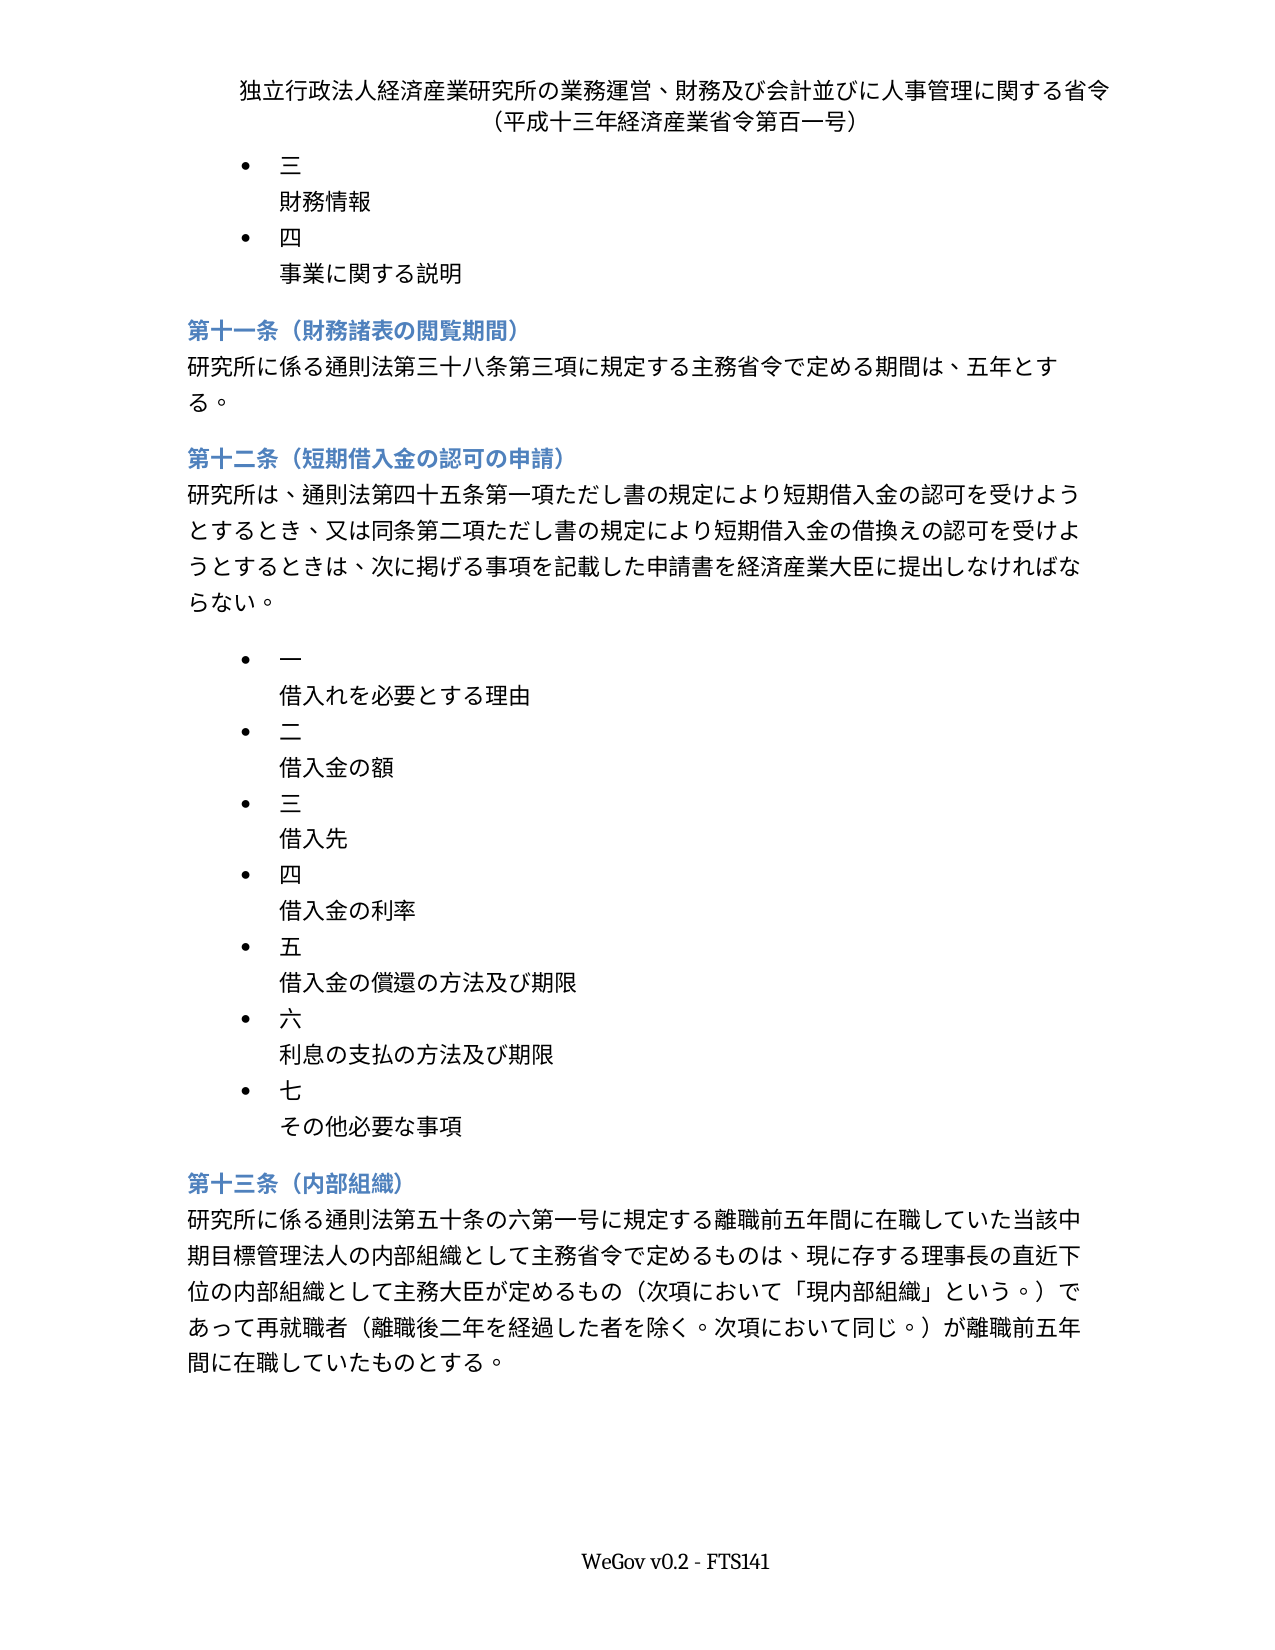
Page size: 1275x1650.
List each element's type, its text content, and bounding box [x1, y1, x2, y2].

text 研究所は、通則法第四十五条第一項ただし書の規定により短期借入金の認可を受けようとするとき、又は同条第二項ただし書の規定により短期借入金の借換えの認可を受けようとするときは、次に掲げる事項を記載した申請書を経済産業大臣に提出しなければならない。 [187, 479, 1087, 618]
list 五 借入金の償還の方法及び期限 [242, 931, 1087, 998]
list 四 事業に関する説明 [242, 222, 1087, 289]
subtitle 第十一条（財務諸表の閲覧期間） [187, 314, 1087, 346]
subtitle 第十二条（短期借入金の認可の申請） [187, 443, 1087, 474]
list 六 利息の支払の方法及び期限 [242, 1003, 1087, 1070]
list 三 財務情報 [242, 150, 1087, 217]
list 四 借入金の利率 [242, 859, 1087, 927]
subtitle 第十三条（内部組織） [187, 1168, 1087, 1199]
list 三 借入先 [242, 787, 1087, 855]
list 二 借入金の額 [242, 716, 1087, 783]
list 七 その他必要な事項 [242, 1075, 1087, 1142]
list 一 借入れを必要とする理由 [242, 644, 1087, 711]
text 研究所に係る通則法第三十八条第三項に規定する主務省令で定める期間は、五年とする。 [187, 351, 1087, 418]
